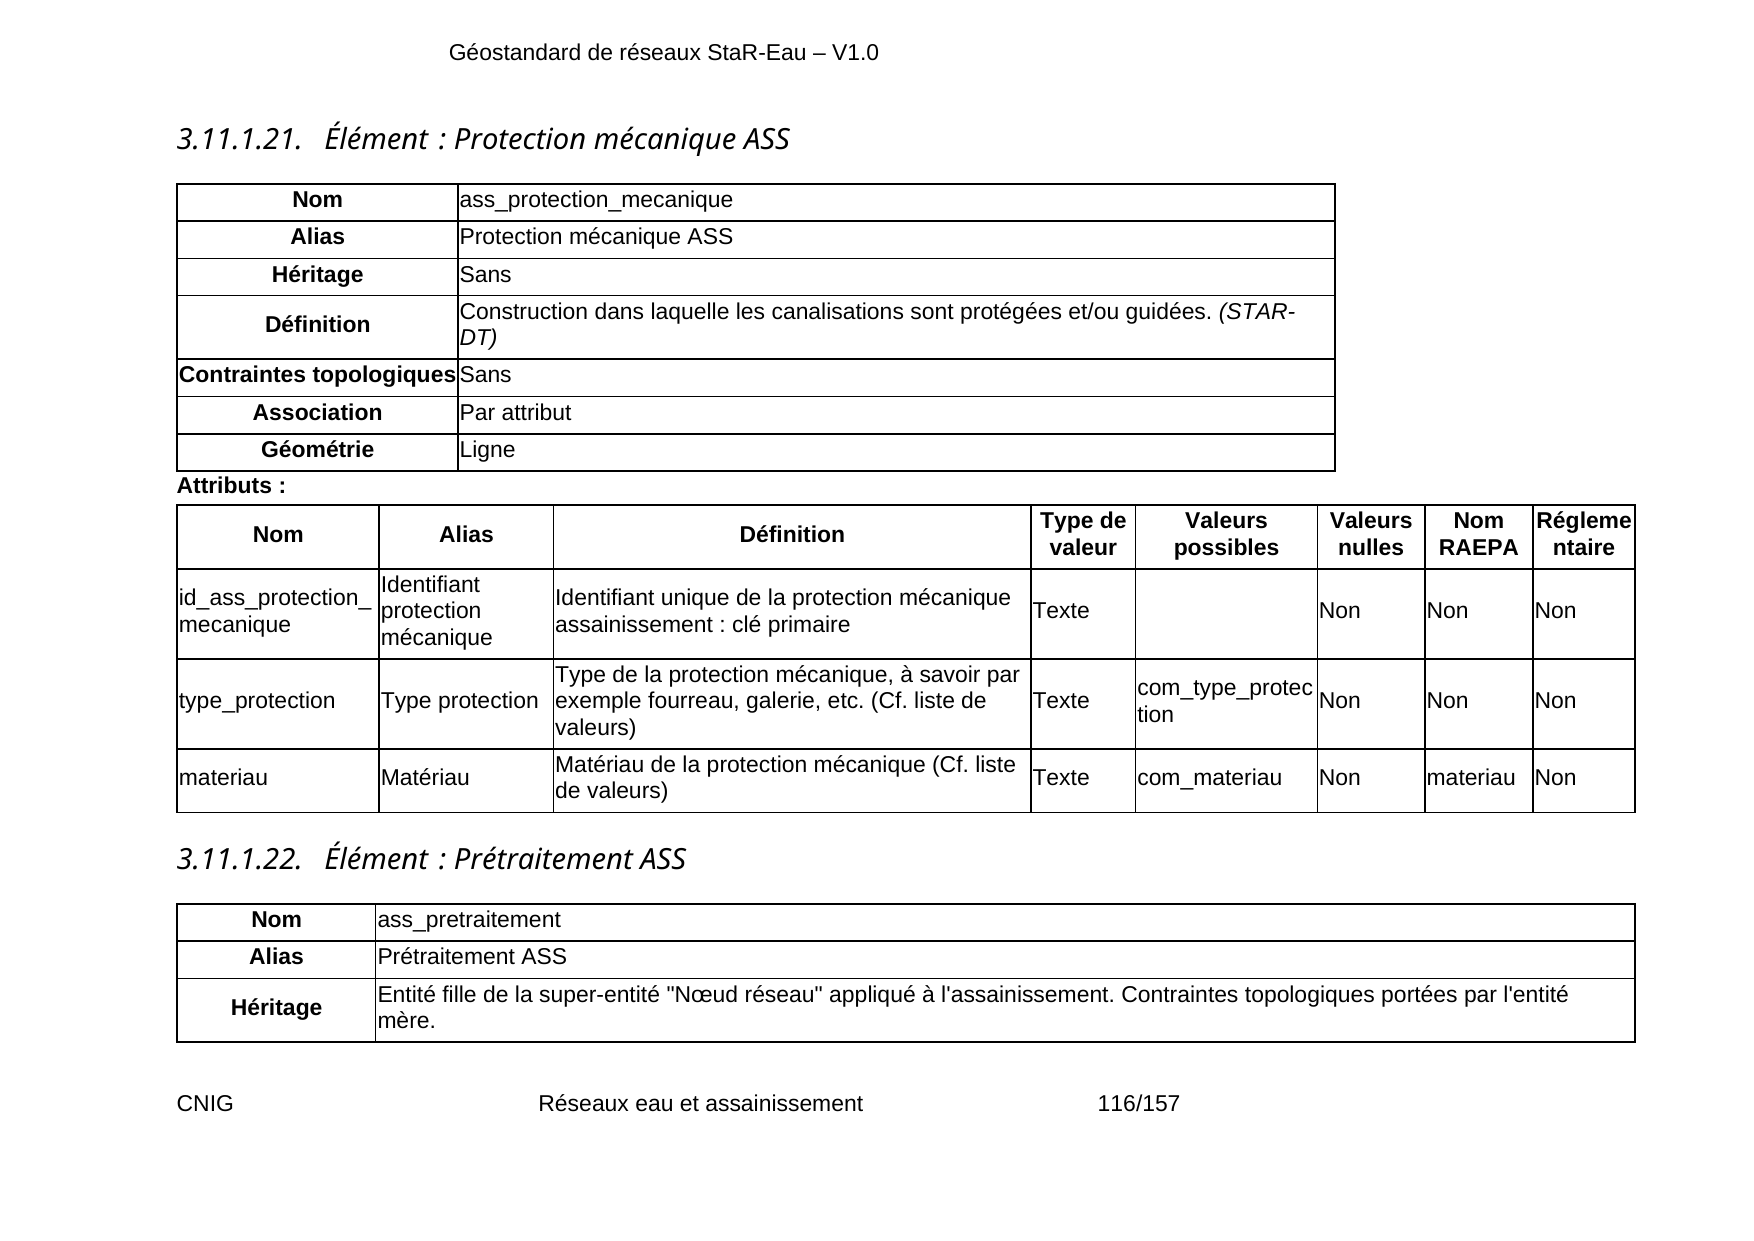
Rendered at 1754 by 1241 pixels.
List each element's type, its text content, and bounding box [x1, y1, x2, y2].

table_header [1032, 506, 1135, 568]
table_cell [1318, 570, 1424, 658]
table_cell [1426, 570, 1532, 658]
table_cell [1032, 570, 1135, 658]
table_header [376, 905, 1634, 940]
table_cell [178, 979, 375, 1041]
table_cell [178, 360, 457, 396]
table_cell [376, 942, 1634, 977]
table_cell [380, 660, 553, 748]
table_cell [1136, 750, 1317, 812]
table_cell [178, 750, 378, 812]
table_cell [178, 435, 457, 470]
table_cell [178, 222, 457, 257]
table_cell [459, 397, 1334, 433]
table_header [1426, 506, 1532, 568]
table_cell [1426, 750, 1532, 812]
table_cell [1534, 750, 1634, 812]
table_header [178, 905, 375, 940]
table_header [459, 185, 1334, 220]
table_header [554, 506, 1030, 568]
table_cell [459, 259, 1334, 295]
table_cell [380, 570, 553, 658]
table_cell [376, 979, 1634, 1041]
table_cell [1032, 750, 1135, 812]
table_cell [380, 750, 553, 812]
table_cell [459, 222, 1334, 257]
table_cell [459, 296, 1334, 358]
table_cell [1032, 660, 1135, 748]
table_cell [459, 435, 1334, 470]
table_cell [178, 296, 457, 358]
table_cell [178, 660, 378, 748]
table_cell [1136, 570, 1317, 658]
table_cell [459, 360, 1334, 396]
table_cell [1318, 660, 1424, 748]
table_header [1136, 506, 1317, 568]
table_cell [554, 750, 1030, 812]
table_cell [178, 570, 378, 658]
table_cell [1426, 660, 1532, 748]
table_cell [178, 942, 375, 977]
subtitle Élément : Protection mécanique ASS [176, 118, 1636, 158]
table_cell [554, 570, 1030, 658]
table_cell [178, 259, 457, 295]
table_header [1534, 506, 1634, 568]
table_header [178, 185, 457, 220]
subtitle Élément : Prétraitement ASS [176, 838, 1636, 878]
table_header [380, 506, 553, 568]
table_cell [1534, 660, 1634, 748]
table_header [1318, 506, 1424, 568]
text Attributs : [176, 472, 1636, 498]
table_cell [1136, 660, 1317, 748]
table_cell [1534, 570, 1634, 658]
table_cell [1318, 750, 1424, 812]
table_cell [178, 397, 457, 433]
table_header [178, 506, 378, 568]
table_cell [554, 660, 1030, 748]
